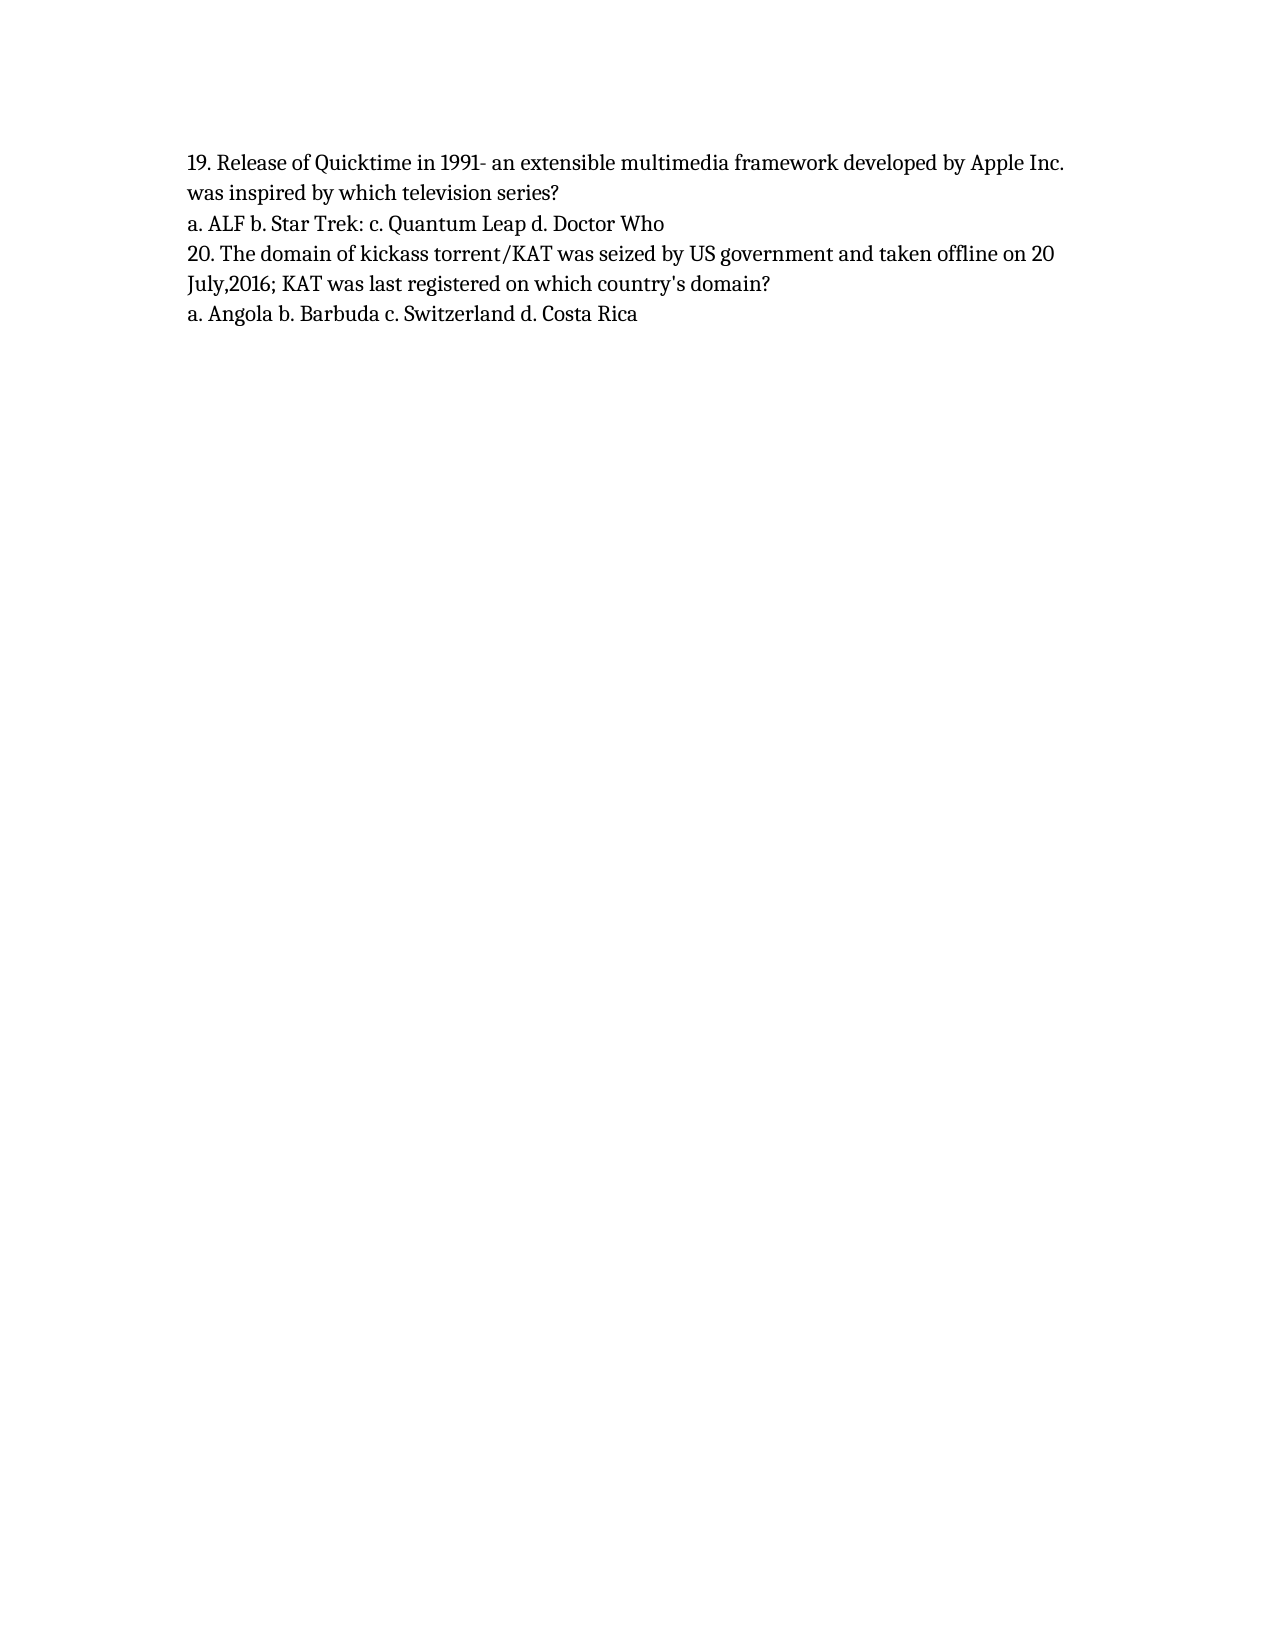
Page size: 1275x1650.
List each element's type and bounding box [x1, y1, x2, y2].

text [187, 150, 1087, 358]
